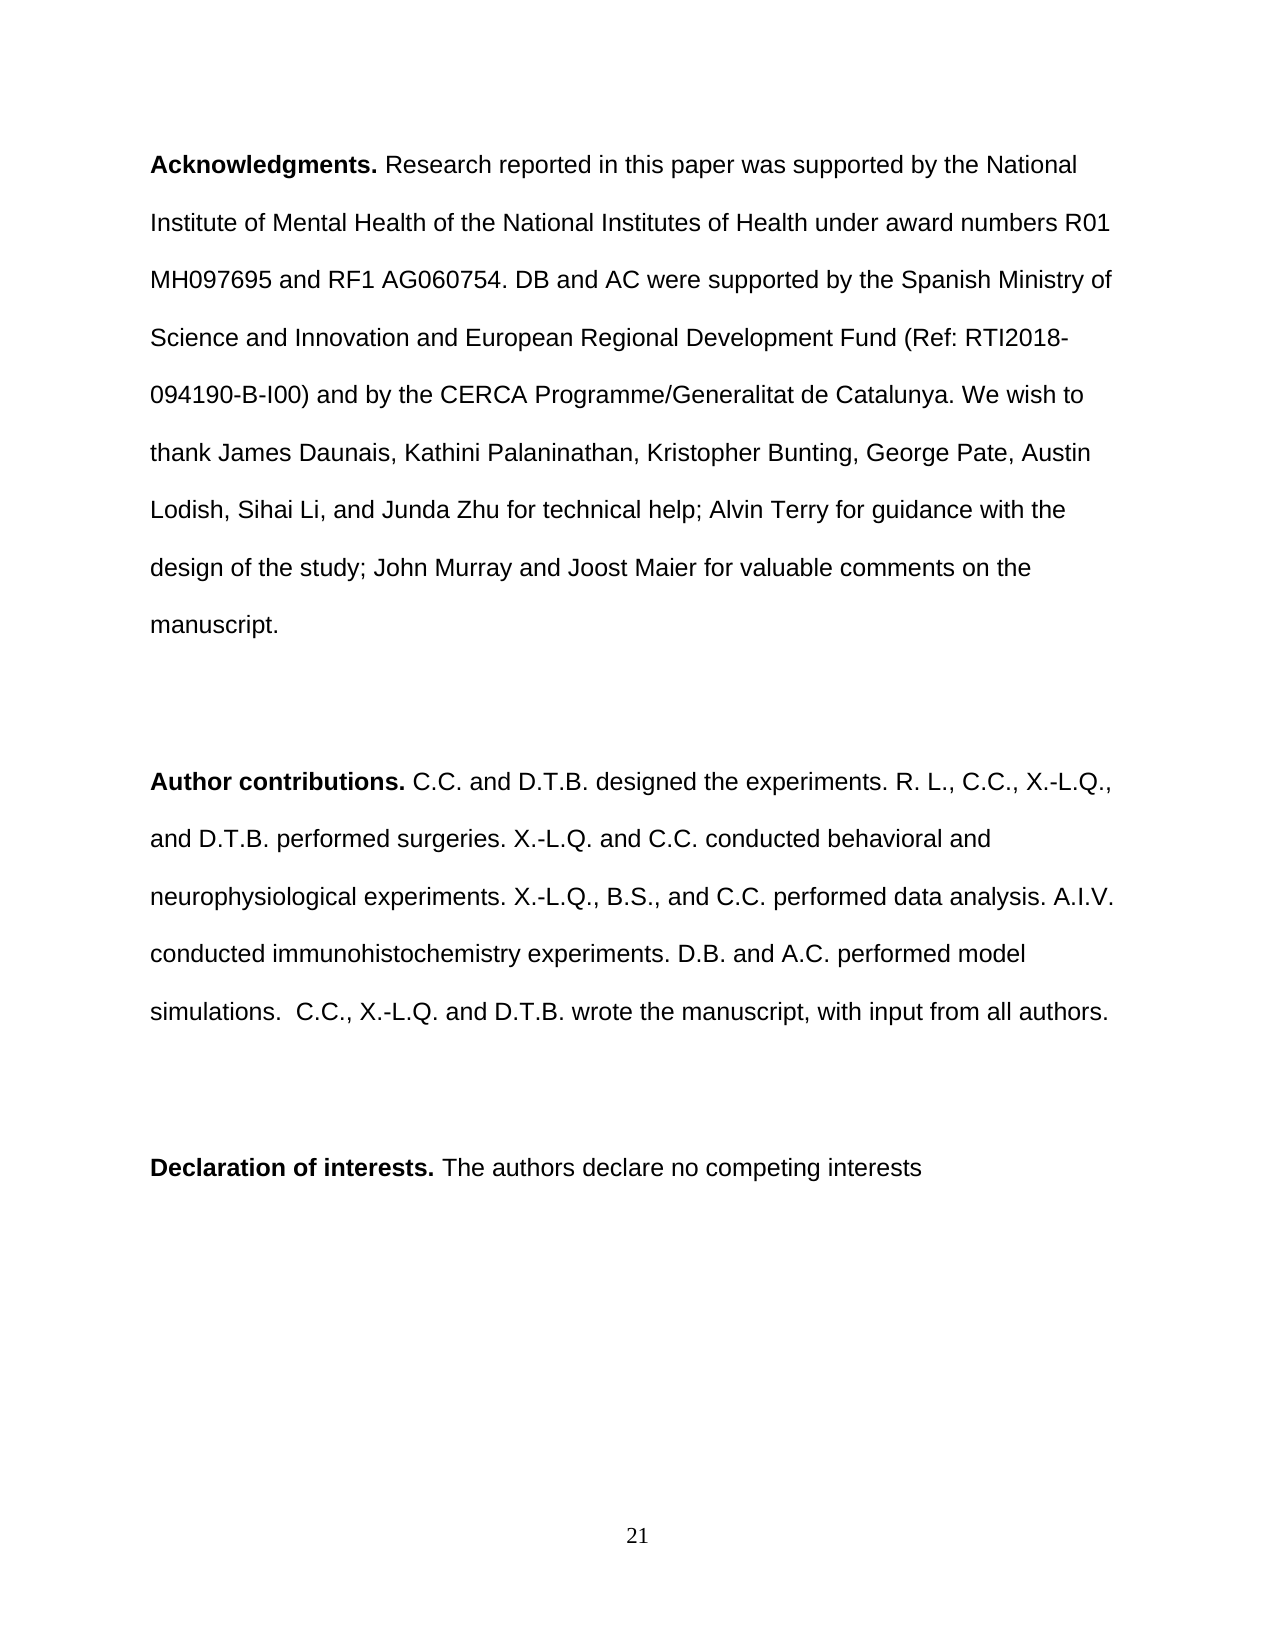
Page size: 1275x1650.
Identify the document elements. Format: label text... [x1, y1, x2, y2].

text Author contributions. C.C. and D.T.B. designed the experiments. R. L., C.C., X.-L.Q., and D.T.B. performed surgeries. X.-L.Q. and C.C. conducted behavioral and neurophysiological experiments. X.-L.Q., B.S., and C.C. performed data analysis. A.I.V. conducted immunohistochemistry experiments. D.B. and A.C. performed model simulations. C.C., X.-L.Q. and D.T.B. wrote the manuscript, with input from all authors. [150, 767, 1125, 1025]
text Acknowledgments. Research reported in this paper was supported by the National Institute of Mental Health of the National Institutes of Health under award numbers R01 MH097695 and RF1 AG060754. DB and AC were supported by the Spanish Ministry of Science and Innovation and European Regional Development Fund (Ref: RTI2018-094190-B-I00) and by the CERCA Programme/Generalitat de Catalunya. We wish to thank James Daunais, Kathini Palaninathan, Kristopher Bunting, George Pate, Austin Lodish, Sihai Li, and Junda Zhu for technical help; Alvin Terry for guidance with the design of the study; John Murray and Joost Maier for valuable comments on the manuscript. [150, 150, 1125, 639]
text Declaration of interests. The authors declare no competing interests [150, 1153, 1125, 1182]
